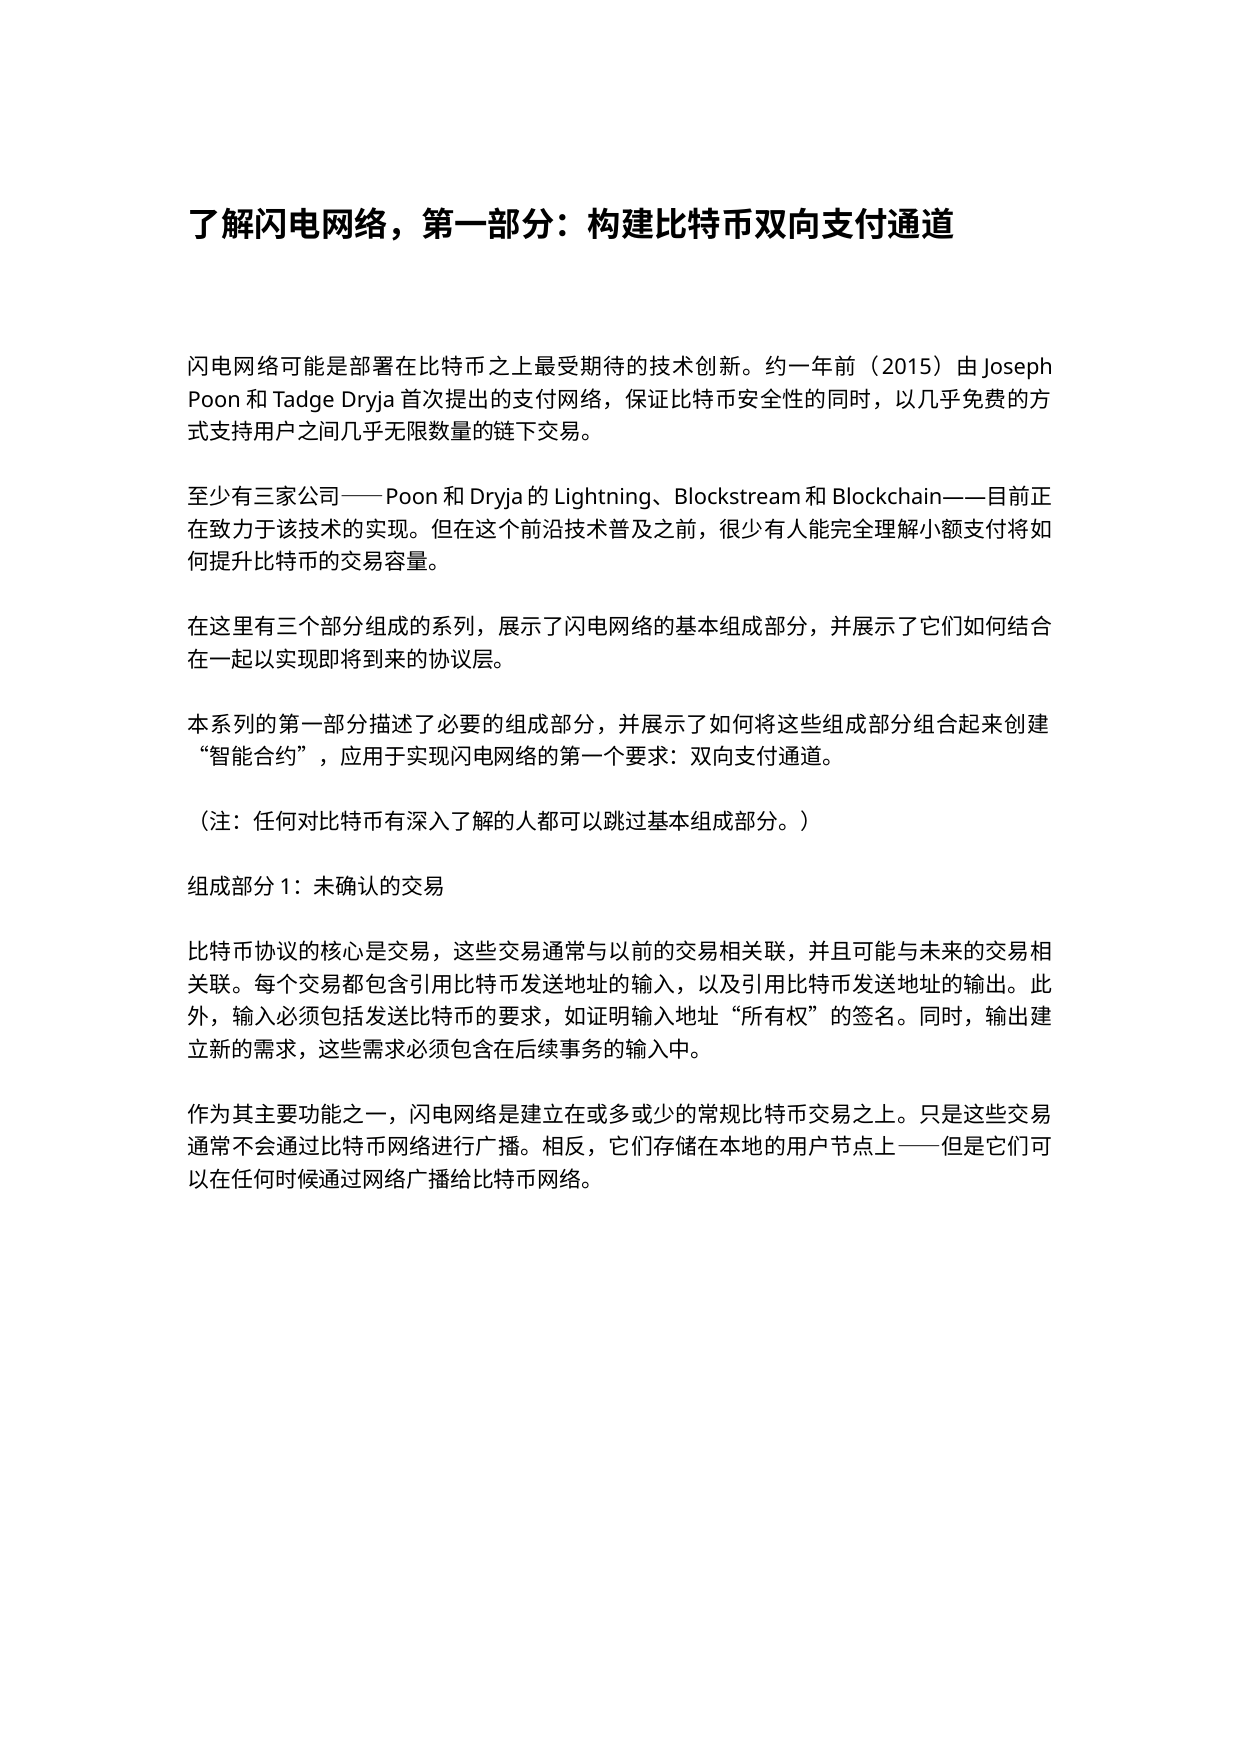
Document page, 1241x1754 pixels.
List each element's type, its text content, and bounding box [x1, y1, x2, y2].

text 作为其主要功能之一，闪电网络是建立在或多或少的常规比特币交易之上。只是这些交易通常不会通过比特币网络进行广播。相反，它们存储在本地的用户节点上——但是它们可以在任何时候通过网络广播给比特币网络。 [187, 1096, 1053, 1194]
text （注：任何对比特币有深入了解的人都可以跳过基本组成部分。） [187, 804, 1053, 836]
text 至少有三家公司——Poon和Dryja的Lightning、Blockstream和Blockchain——目前正在致力于该技术的实现。但在这个前沿技术普及之前，很少有人能完全理解小额支付将如何提升比特币的交易容量。 [187, 479, 1053, 576]
text 闪电网络可能是部署在比特币之上最受期待的技术创新。约一年前（2015）由Joseph Poon和Tadge Dryja首次提出的支付网络，保证比特币安全性的同时，以几乎免费的方式支持用户之间几乎无限数量的链下交易。 [187, 349, 1053, 446]
text 组成部分1：未确认的交易 [187, 869, 1053, 901]
text 比特币协议的核心是交易，这些交易通常与以前的交易相关联，并且可能与未来的交易相关联。每个交易都包含引用比特币发送地址的输入，以及引用比特币发送地址的输出。此外，输入必须包括发送比特币的要求，如证明输入地址“所有权”的签名。同时，输出建立新的需求，这些需求必须包含在后续事务的输入中。 [187, 934, 1053, 1064]
subtitle 了解闪电网络，第一部分：构建比特币双向支付通道 [187, 189, 1053, 254]
text 本系列的第一部分描述了必要的组成部分，并展示了如何将这些组成部分组合起来创建“智能合约”，应用于实现闪电网络的第一个要求：双向支付通道。 [187, 706, 1053, 771]
text 在这里有三个部分组成的系列，展示了闪电网络的基本组成部分，并展示了它们如何结合在一起以实现即将到来的协议层。 [187, 609, 1053, 674]
